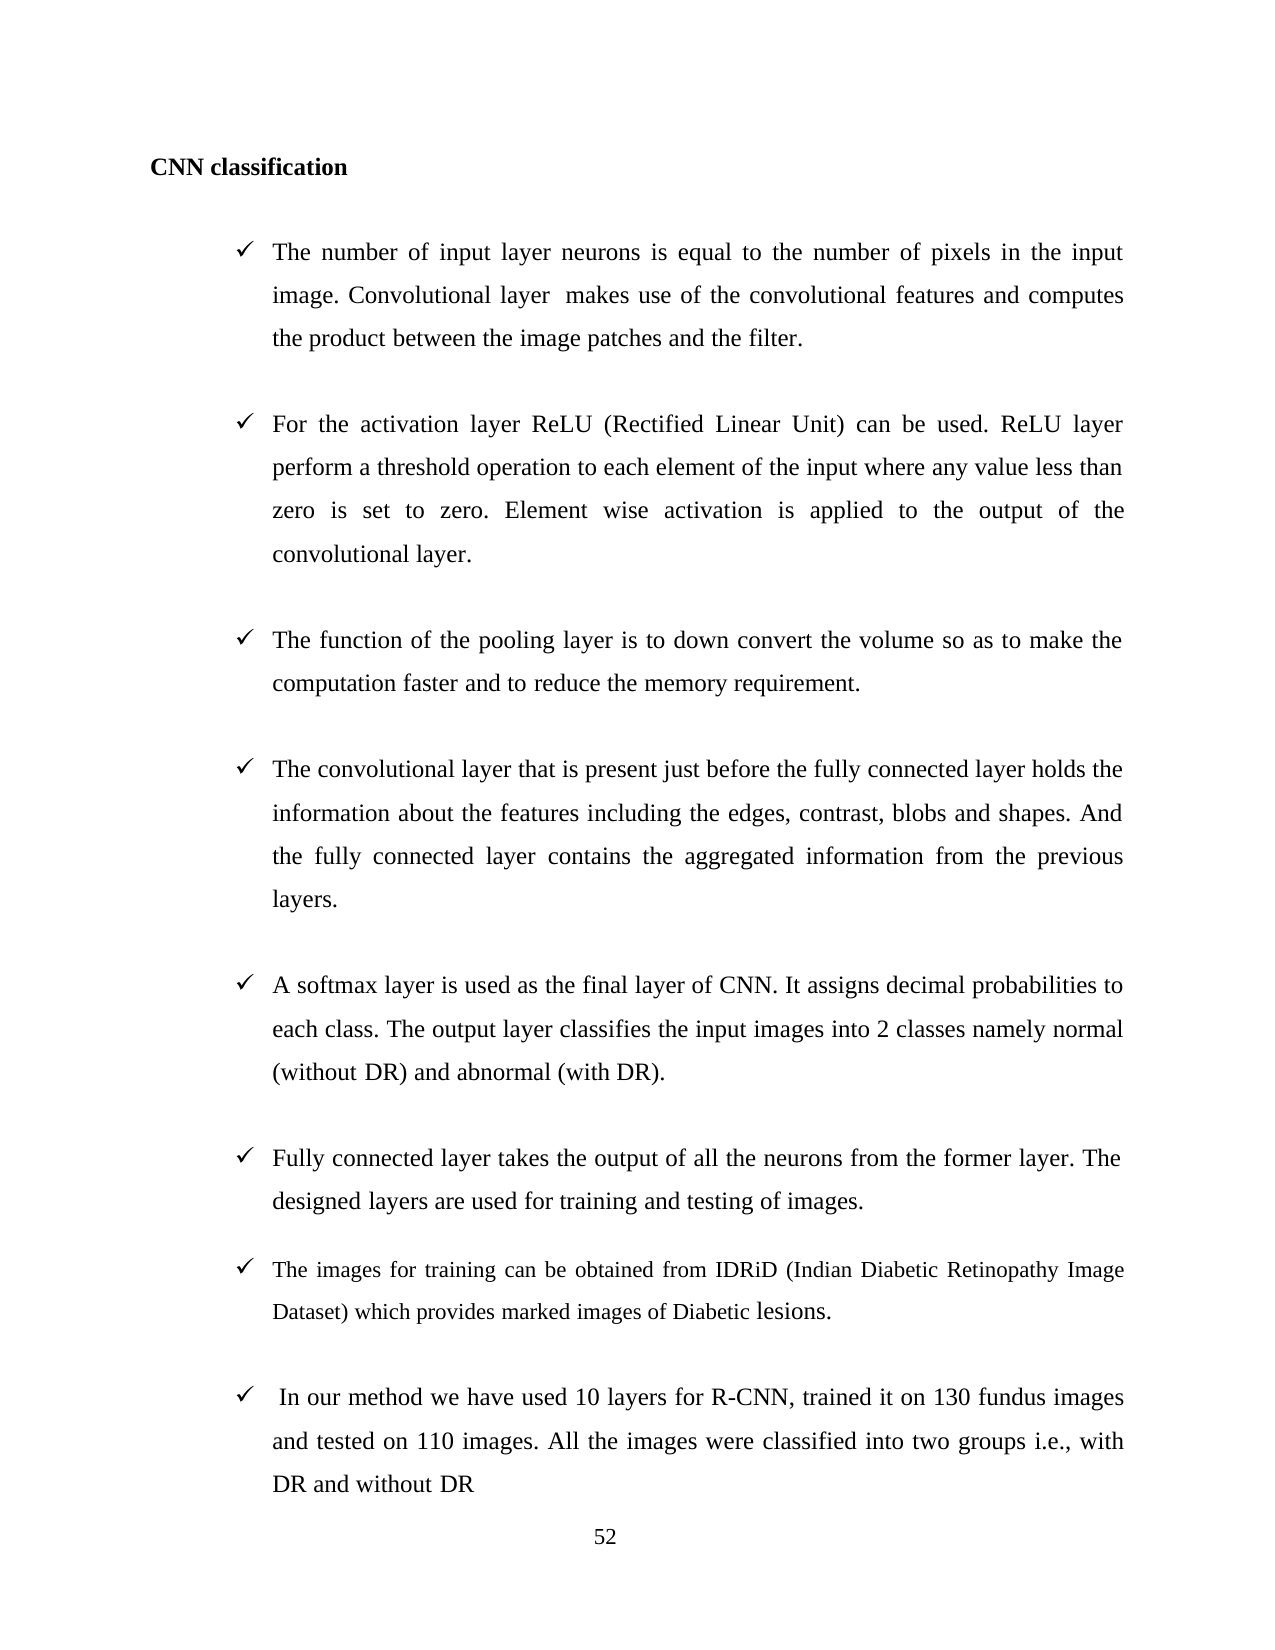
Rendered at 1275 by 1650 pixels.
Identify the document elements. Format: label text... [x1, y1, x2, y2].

subtitle CNN classification [150, 152, 1262, 180]
list Fully connected layer takes the output of all the neurons from the former layer. The designed layers are used for training and testing of images. [234, 1143, 1123, 1215]
list For the activation layer ReLU (Rectified Linear Unit) can be used. ReLU layer perform a threshold operation to each element of the input where any value less than zero is set to zero. Element wise activation is applied to the output of the convolutional layer. [234, 409, 1125, 567]
list In our method we have used 10 layers for R-CNN, trained it on 130 fundus images and tested on 110 images. All the images were classified into two groups i.e., with DR and without DR [234, 1382, 1125, 1498]
list A softmax layer is used as the final layer of CNN. It assigns decimal probabilities to each class. The output layer classifies the input images into 2 classes namely normal (without DR) and abnormal (with DR). [234, 971, 1125, 1086]
list The images for training can be obtained from IDRiD (Indian Diabetic Retinopathy Image Dataset) which provides marked images of Diabetic lesions. [234, 1256, 1126, 1325]
list The number of input layer neurons is equal to the number of pixels in the input image. Convolutional layer makes use of the convolutional features and computes the product between the image patches and the filter. [234, 237, 1125, 352]
list The function of the pooling layer is to down convert the volume so as to make the computation faster and to reduce the memory requirement. [234, 625, 1123, 697]
list The convolutional layer that is present just before the fully connected layer holds the information about the features including the edges, contrast, blobs and shapes. And the fully connected layer contains the aggregated information from the previous layers. [234, 754, 1124, 913]
